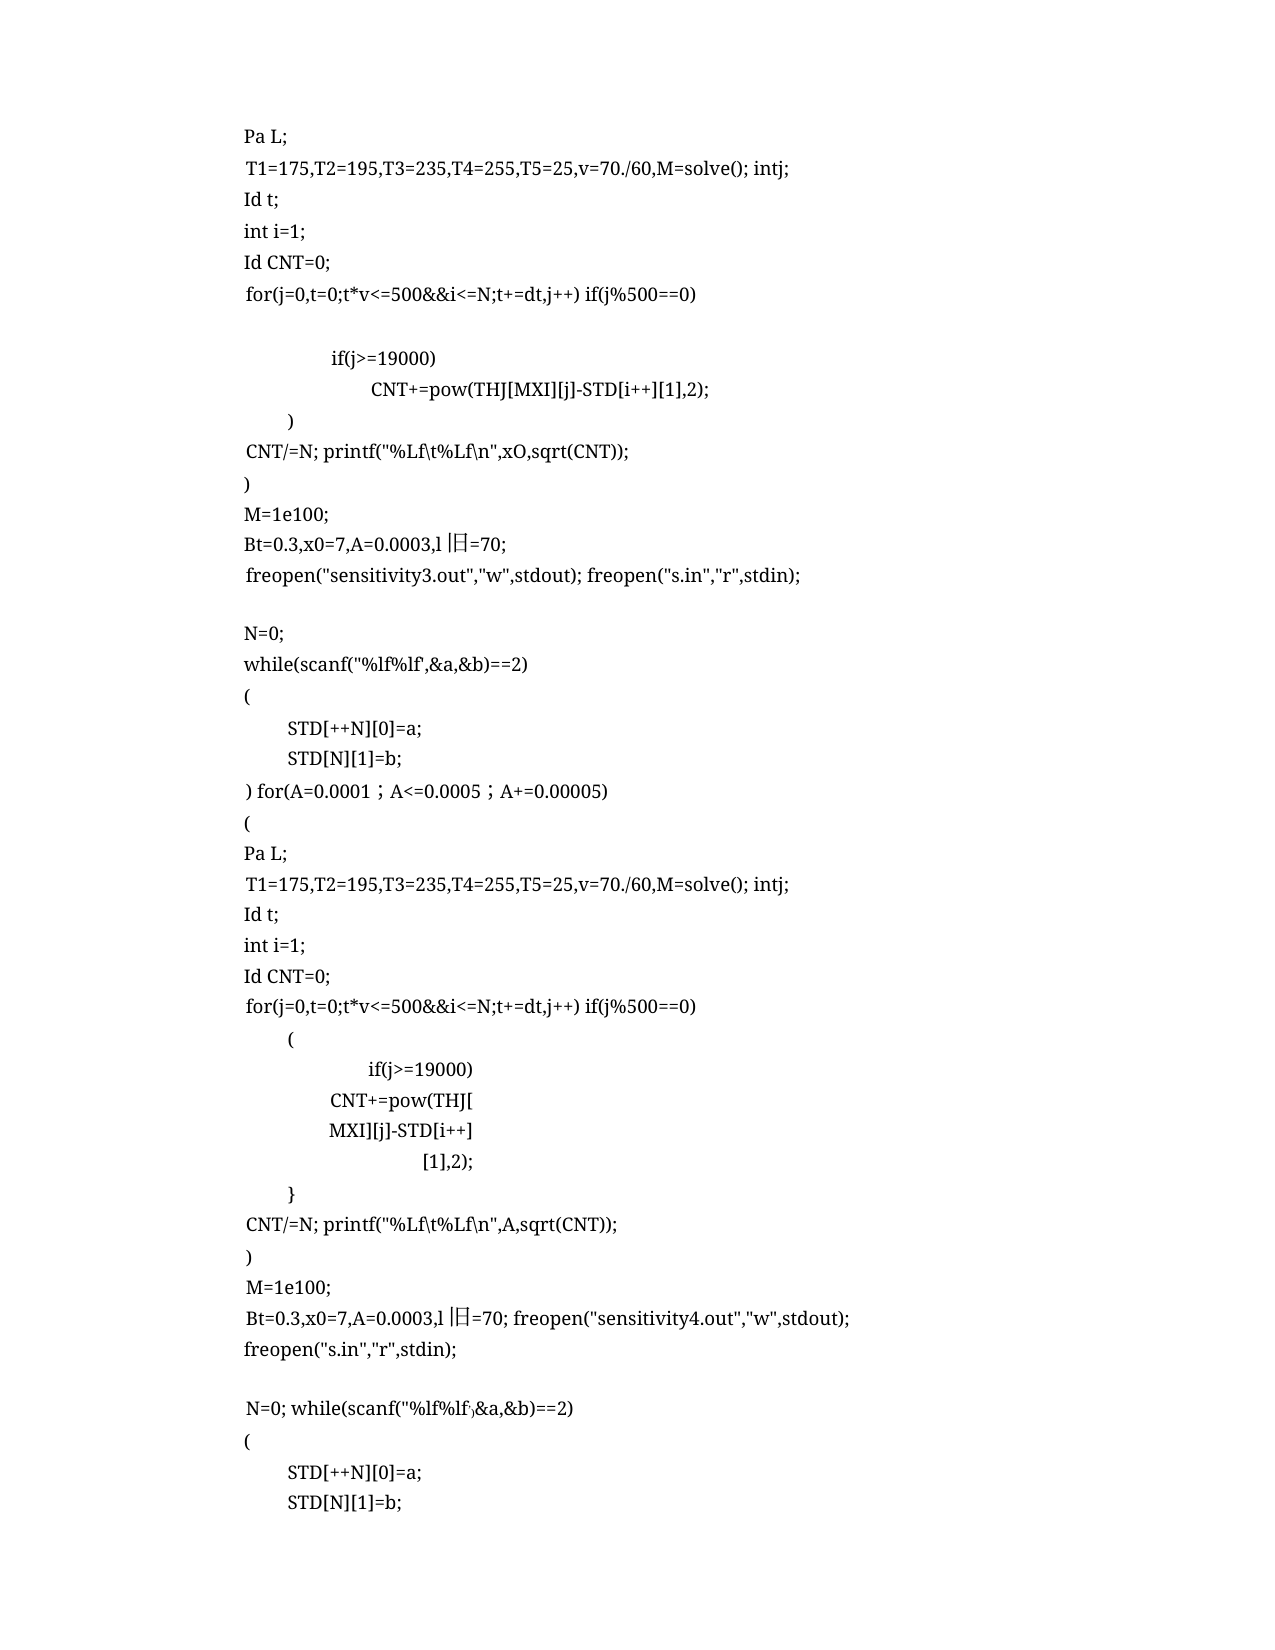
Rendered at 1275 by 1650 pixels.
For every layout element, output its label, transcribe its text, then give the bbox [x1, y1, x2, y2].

text ( [204, 1428, 1042, 1453]
text ) [243, 1244, 1042, 1270]
text while(scanf("%lf%lf',&a,&b)==2) [204, 646, 1042, 677]
text CNT/=N; printf("%Lf\t%Lf\n",A,sqrt(CNT)); [243, 1206, 1042, 1238]
text Id t; [204, 181, 1042, 213]
text N=0; [204, 616, 1042, 646]
text STD[++N][0]=a; [204, 1460, 1042, 1485]
text CNT/=N; printf("%Lf\t%Lf\n",xO,sqrt(CNT)); [243, 434, 1042, 464]
text Pa L; [204, 118, 1042, 150]
text Bt=0.3,x0=7,A=0.0003,l 旧=70; [204, 527, 1042, 558]
text ) for(A=0.0001；A<=0.0005；A+=0.00005) [243, 778, 1042, 804]
text freopen("sensitivity3.out","w",stdout); freopen("s.in","r",stdin); [243, 558, 1042, 588]
text STD[N][1]=b; [204, 1485, 1042, 1516]
text if(j>=19000) [331, 345, 1042, 370]
text M=1e100; [243, 1270, 1042, 1301]
text Id CNT=0; [204, 244, 1042, 276]
text STD[N][1]=b; [204, 741, 1042, 771]
text } [204, 1181, 1042, 1206]
text STD[++N][0]=a; [204, 715, 1042, 741]
text for(j=0,t=0;t*v<=500&&i<=N;t+=dt,j++) if(j%500==0) [243, 989, 1042, 1020]
text int i=1; [204, 213, 1042, 244]
text T1=175,T2=195,T3=235,T4=255,T5=25,v=70./60,M=solve(); intj; [243, 150, 1042, 181]
text ( [204, 683, 1042, 709]
text ) [204, 471, 1042, 496]
text if(j>=19000) CNT+=pow(THJ[MXI][j]-STD[i++][1],2); [327, 1052, 473, 1175]
text for(j=0,t=0;t*v<=500&&i<=N;t+=dt,j++) if(j%500==0) [243, 276, 1042, 307]
text int i=1; [204, 928, 1042, 958]
text N=0; while(scanf("%lf%lf,)&a,&b)==2) [243, 1390, 1042, 1422]
text ) [204, 408, 1042, 434]
text CNT+=pow(THJ[MXI][j]-STD[i++][1],2); [371, 377, 1042, 402]
text M=1e100; [204, 496, 1042, 527]
text ( [204, 1026, 1042, 1052]
text Id t; [204, 897, 1042, 928]
text T1=175,T2=195,T3=235,T4=255,T5=25,v=70./60,M=solve(); intj; [243, 866, 1042, 897]
text Pa L; [204, 836, 1042, 866]
text Bt=0.3,x0=7,A=0.0003,l 旧=70; freopen("sensitivity4.out","w",stdout); freopen("s.in","r",stdin); [243, 1301, 1042, 1363]
text Id CNT=0; [204, 958, 1042, 989]
text ( [204, 810, 1042, 836]
